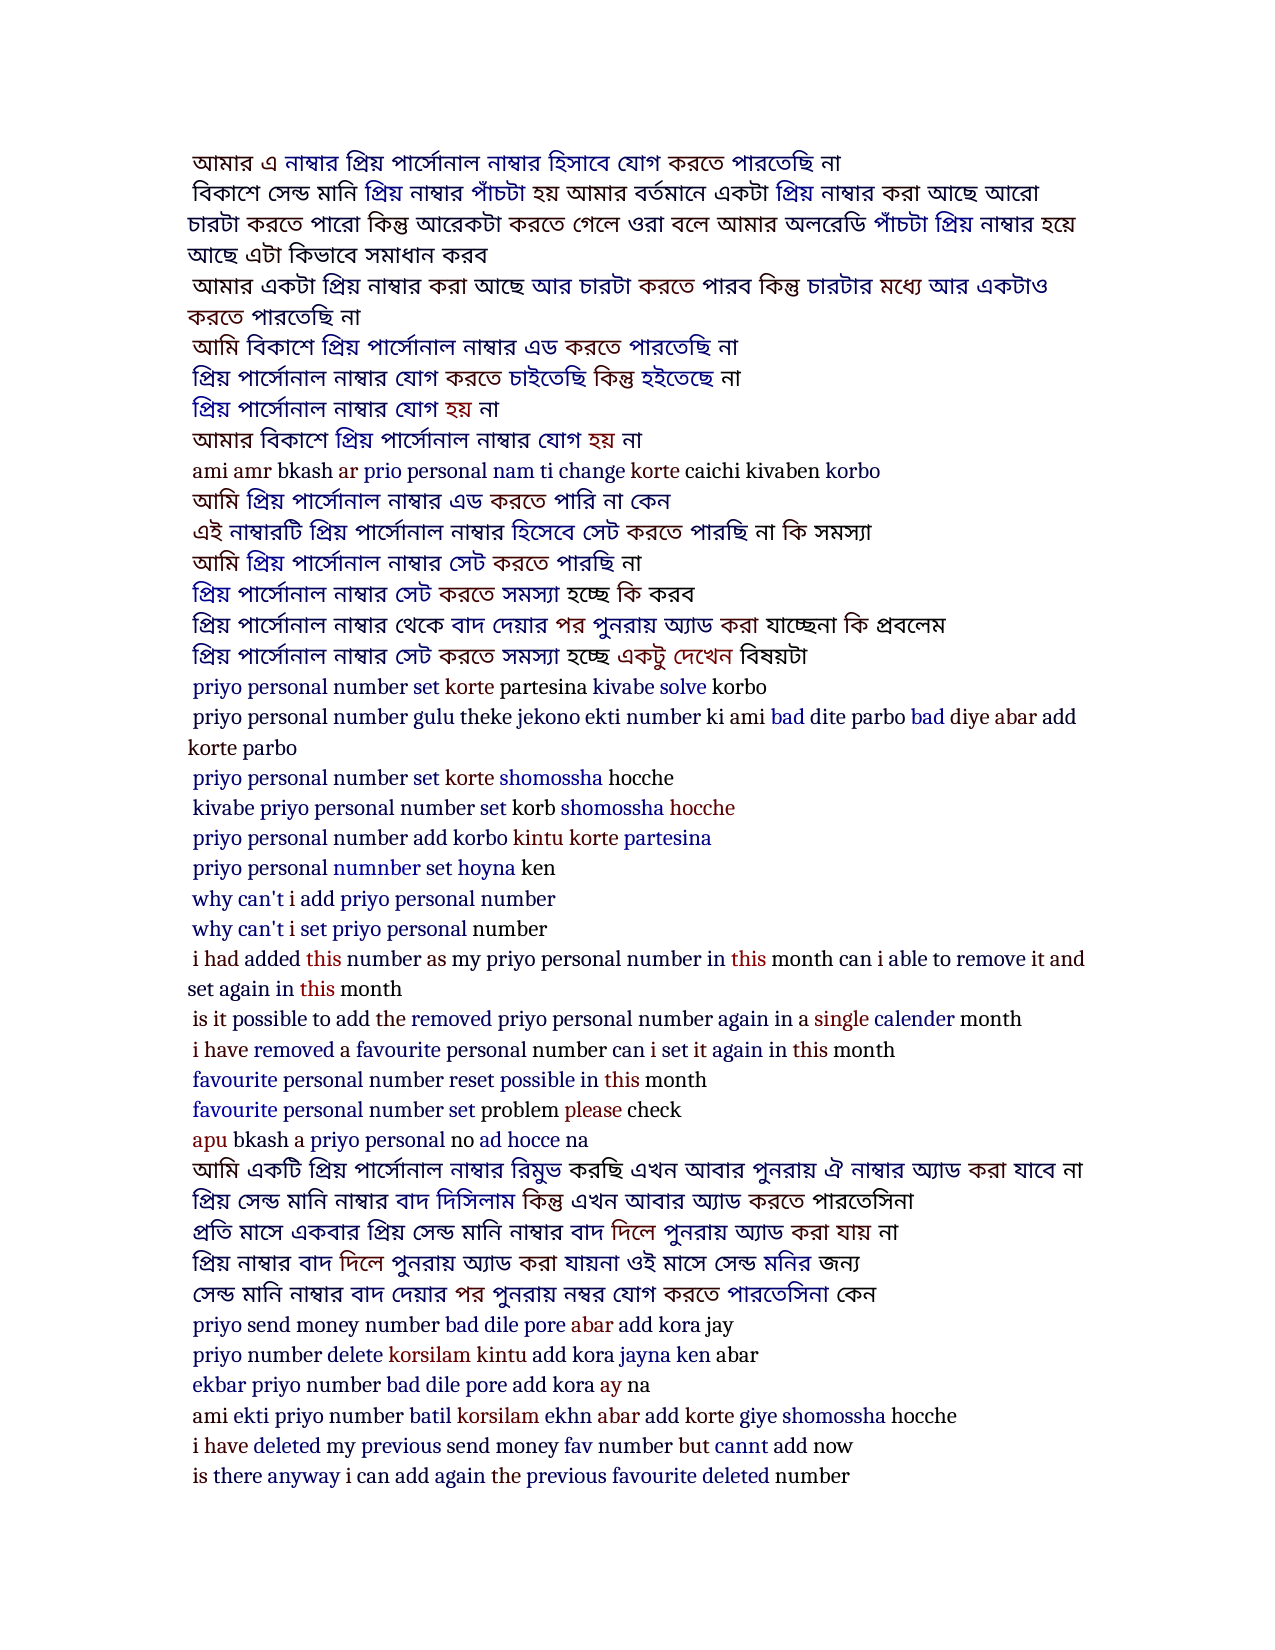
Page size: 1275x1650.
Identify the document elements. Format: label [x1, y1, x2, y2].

text [187, 150, 1087, 1489]
